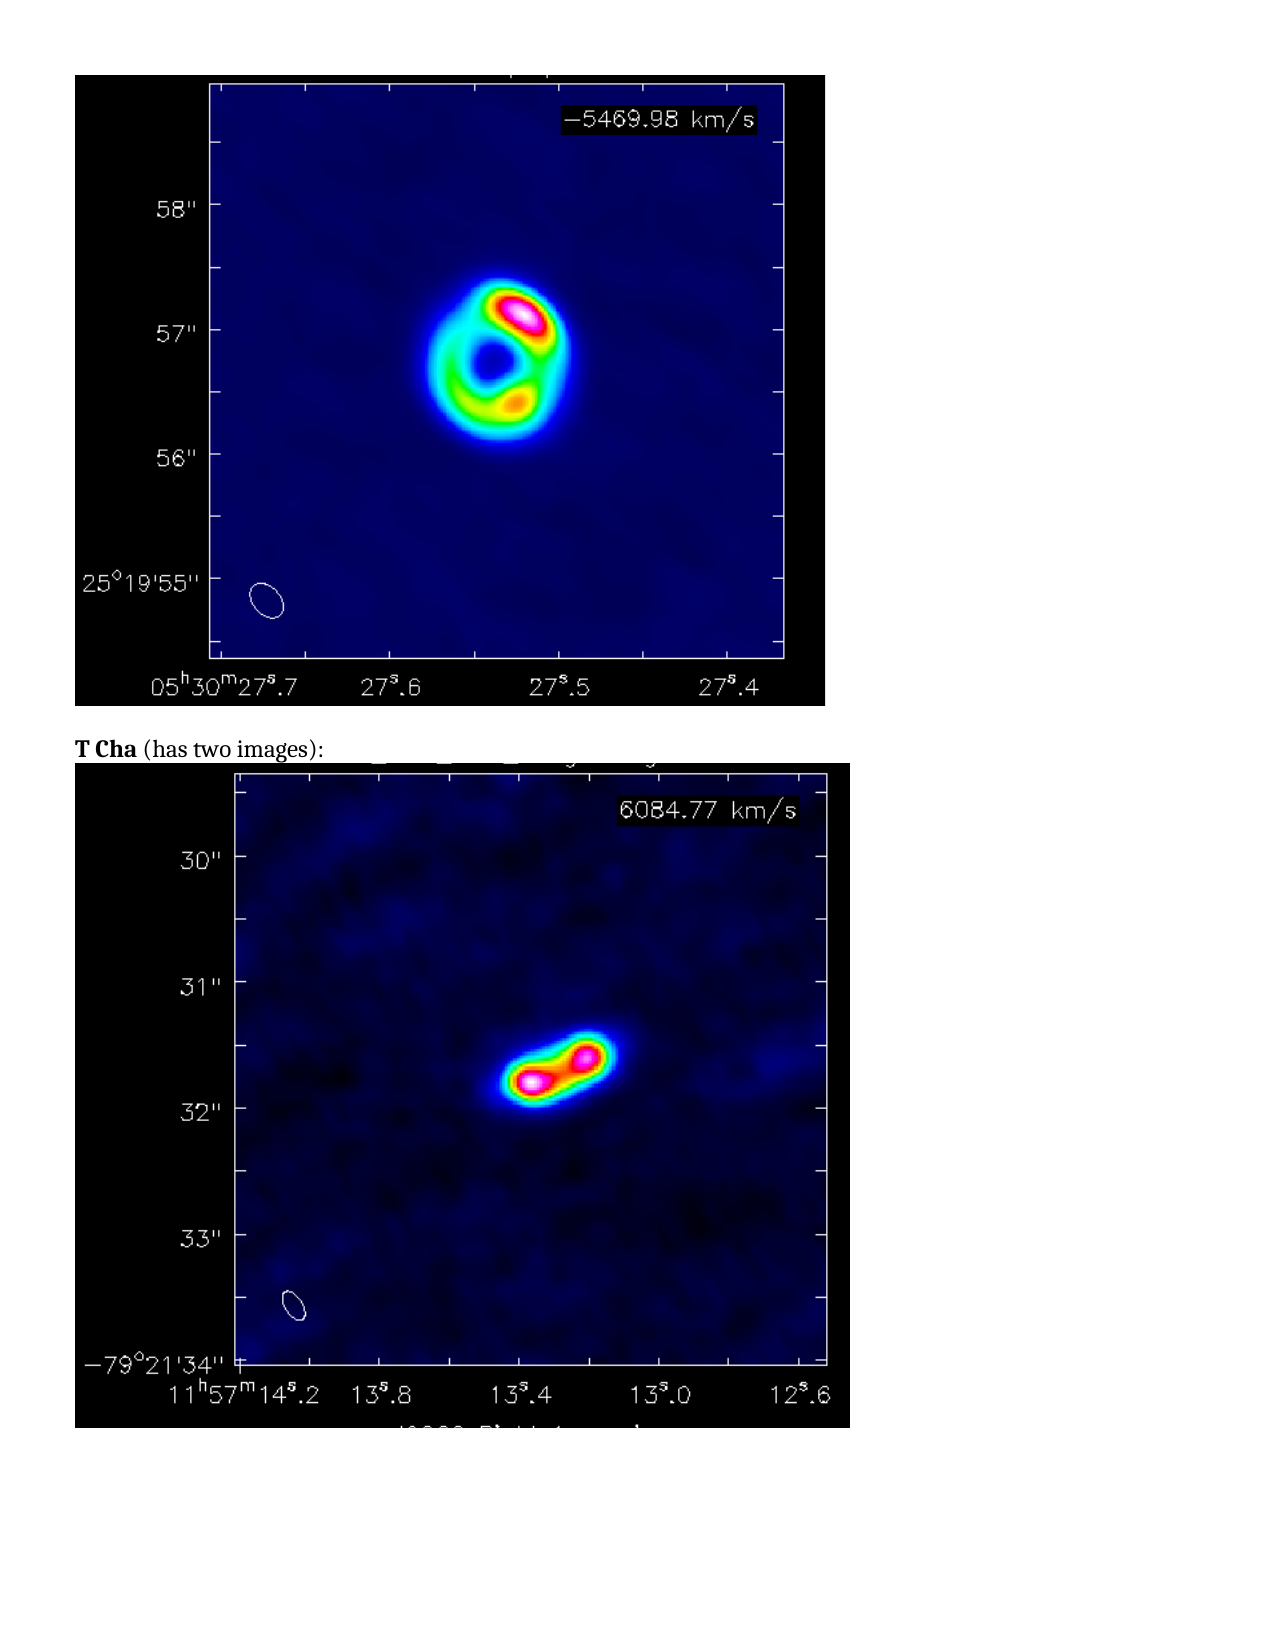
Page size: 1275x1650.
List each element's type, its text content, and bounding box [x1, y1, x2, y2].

picture [75, 75, 826, 706]
text T Cha (has two images): [75, 734, 1200, 763]
picture [75, 763, 850, 1428]
